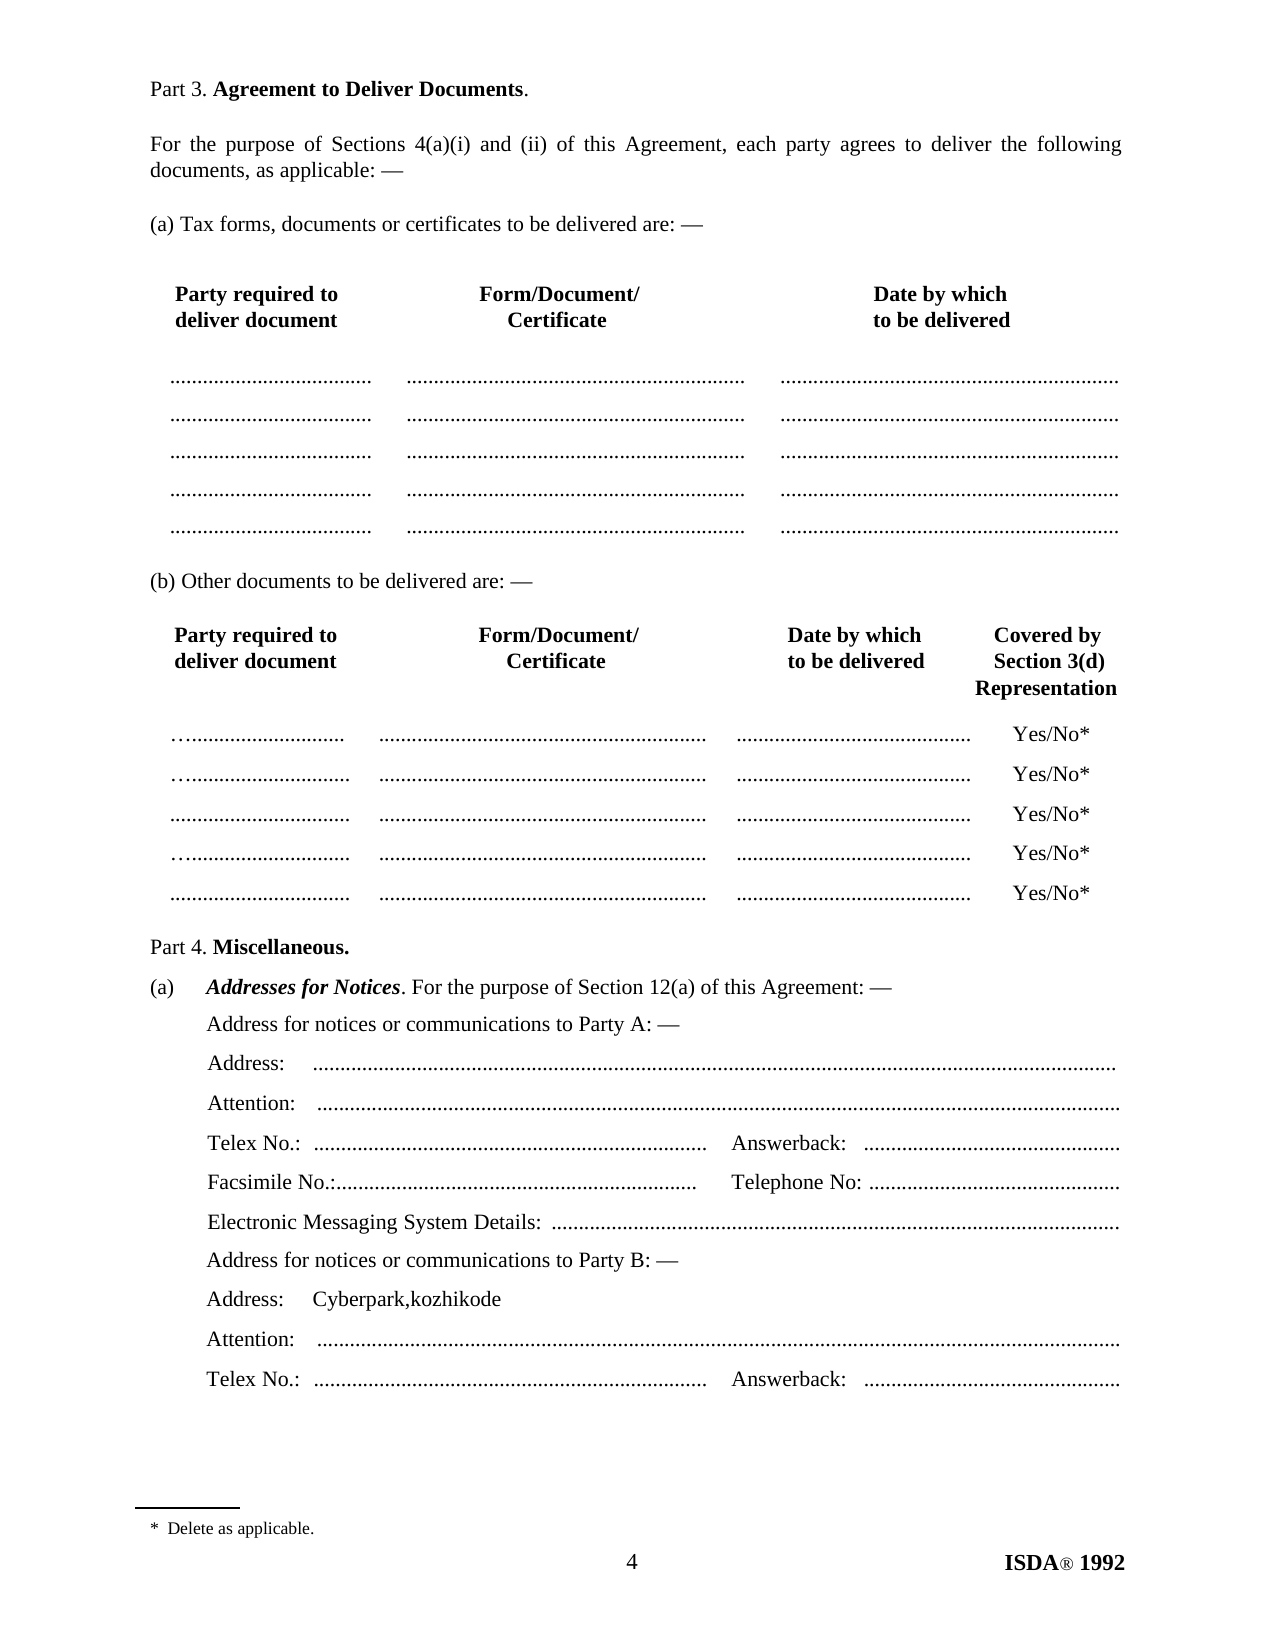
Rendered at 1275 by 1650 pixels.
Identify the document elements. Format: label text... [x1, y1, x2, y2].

text Address: Cyberpark,kozhikode [206, 1286, 1146, 1311]
text ..................................... .............................................................. .............................................................. [169, 513, 1146, 538]
list Other documents to be delivered are: — [150, 568, 1146, 593]
list Addresses for Notices. For the purpose of Section 12(a) of this Agreement: — Address for notices or communications to Party A: — [150, 974, 892, 1036]
text Telex No.: ........................................................................ Answerback: ............................................... [207, 1130, 1146, 1155]
text Representation [975, 675, 1146, 701]
text Telex No.: ........................................................................ Answerback: ............................................... [206, 1366, 1146, 1391]
text Address for notices or communications to Party B: — [206, 1247, 1146, 1272]
text ................................. ............................................................ ........................................... Yes/No* [169, 801, 1146, 826]
text …............................. ............................................................ ........................................... Yes/No* [169, 840, 1146, 866]
list Tax forms, documents or certificates to be delivered are: — [150, 211, 1146, 237]
text Electronic Messaging System Details: ........................................................................................................ [207, 1209, 1146, 1234]
table_header Party required to [170, 283, 408, 308]
text Attention: ................................................................................................................................................... [207, 1090, 1146, 1115]
text Part 4. Miscellaneous. [150, 934, 1146, 959]
table_cell Certificate [409, 309, 756, 334]
text ................................. ............................................................ ........................................... Yes/No* [169, 880, 1146, 905]
table_cell deliver document [170, 309, 408, 334]
text …............................ ............................................................ ........................................... Yes/No* [169, 721, 1146, 747]
text Part 3. Agreement to Deliver Documents. [150, 76, 1146, 101]
text ..................................... .............................................................. .............................................................. [169, 363, 1146, 388]
table_cell to be delivered [756, 309, 1015, 334]
table_header Date by which [756, 283, 1015, 308]
text ..................................... .............................................................. .............................................................. [169, 438, 1146, 463]
text Party required to Form/Document/ Date by which Covered by deliver document Certificate to be delivered Section 3(d) [174, 622, 1106, 674]
text For the purpose of Sections 4(a)(i) and (ii) of this Agreement, each party agrees to deliver the following documents, as applicable: — [150, 131, 1146, 182]
table_header Form/Document/ [409, 283, 756, 308]
text ..................................... .............................................................. .............................................................. [169, 476, 1146, 501]
text …............................. ............................................................ ........................................... Yes/No* [169, 761, 1146, 786]
text Attention: ................................................................................................................................................... [206, 1326, 1146, 1351]
text Address: ................................................................................................................................................... [207, 1050, 1146, 1076]
text Facsimile No.:.................................................................. Telephone No: .............................................. [207, 1169, 1146, 1194]
text ..................................... .............................................................. .............................................................. [169, 401, 1146, 426]
